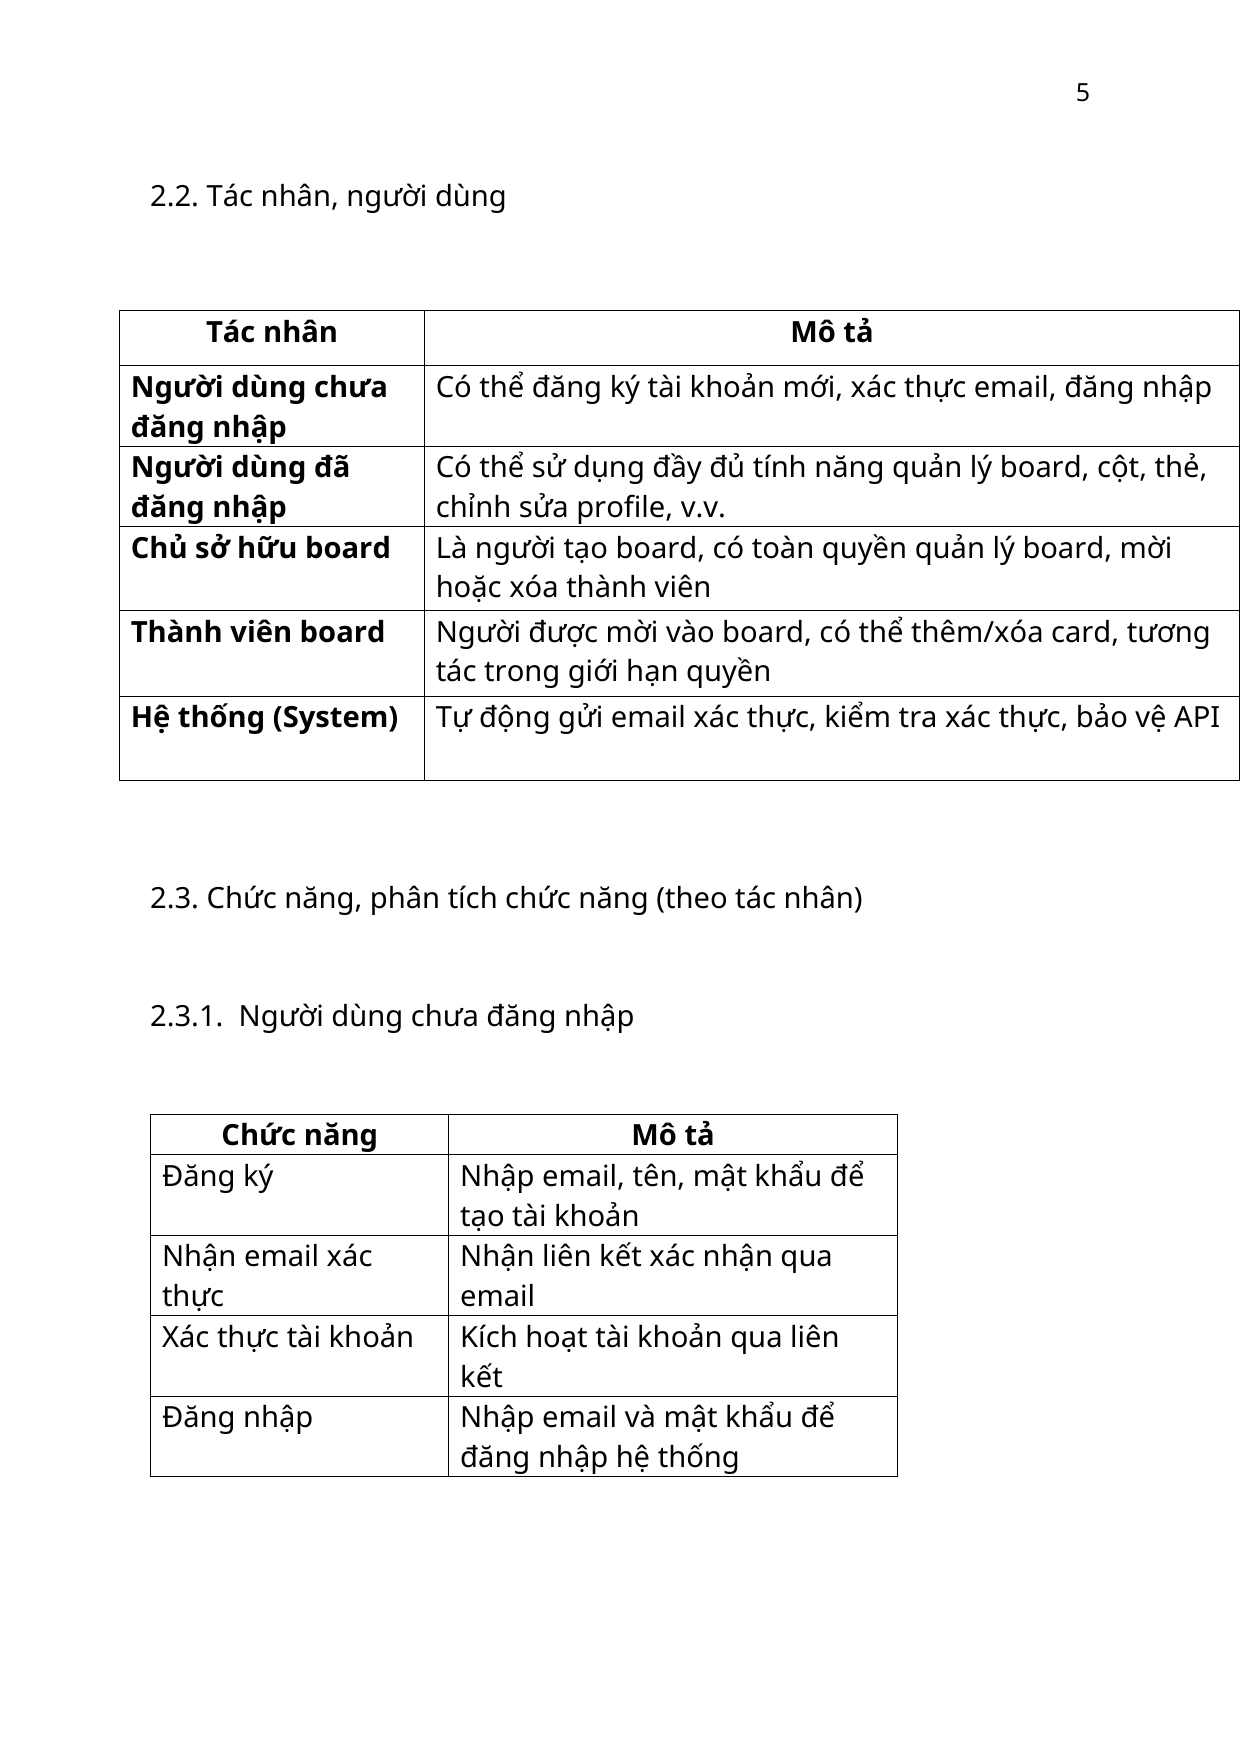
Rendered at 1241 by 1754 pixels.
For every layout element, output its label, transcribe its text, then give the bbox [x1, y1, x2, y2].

table_header Mô tả [425, 311, 1239, 365]
table_cell Người dùng chưa đăng nhập [120, 366, 424, 446]
table_cell Nhận liên kết xác nhận qua email [449, 1236, 897, 1315]
table_cell Có thể đăng ký tài khoản mới, xác thực email, đăng nhập [425, 366, 1239, 446]
table_cell Nhận email xác thực [151, 1236, 448, 1315]
text 2.2. Tác nhân, người dùng [150, 175, 1090, 215]
table_cell Thành viên board [120, 611, 424, 696]
table_cell Là người tạo board, có toàn quyền quản lý board, mời hoặc xóa thành viên [425, 527, 1239, 610]
table_cell Chủ sở hữu board [120, 527, 424, 610]
table_header Mô tả [449, 1115, 897, 1154]
table_cell Người được mời vào board, có thể thêm/xóa card, tương tác trong giới hạn quyền [425, 611, 1239, 696]
table_cell Đăng ký [151, 1155, 448, 1235]
table_cell Người dùng đã đăng nhập [120, 447, 424, 526]
table_cell Xác thực tài khoản [151, 1316, 448, 1396]
table_cell Nhập email và mật khẩu để đăng nhập hệ thống [449, 1397, 897, 1476]
text 2.3. Chức năng, phân tích chức năng (theo tác nhân) [150, 877, 1090, 917]
table_header Chức năng [151, 1115, 448, 1154]
table_cell Đăng nhập [151, 1397, 448, 1476]
table_header Tác nhân [120, 311, 424, 365]
table_cell Hệ thống (System) [120, 697, 424, 780]
table_cell Nhập email, tên, mật khẩu để tạo tài khoản [449, 1155, 897, 1235]
text 2.3.1. Người dùng chưa đăng nhập [150, 995, 1090, 1035]
table_cell Tự động gửi email xác thực, kiểm tra xác thực, bảo vệ API [425, 697, 1239, 780]
table_cell Có thể sử dụng đầy đủ tính năng quản lý board, cột, thẻ, chỉnh sửa profile, v.v. [425, 447, 1239, 526]
table_cell Kích hoạt tài khoản qua liên kết [449, 1316, 897, 1396]
